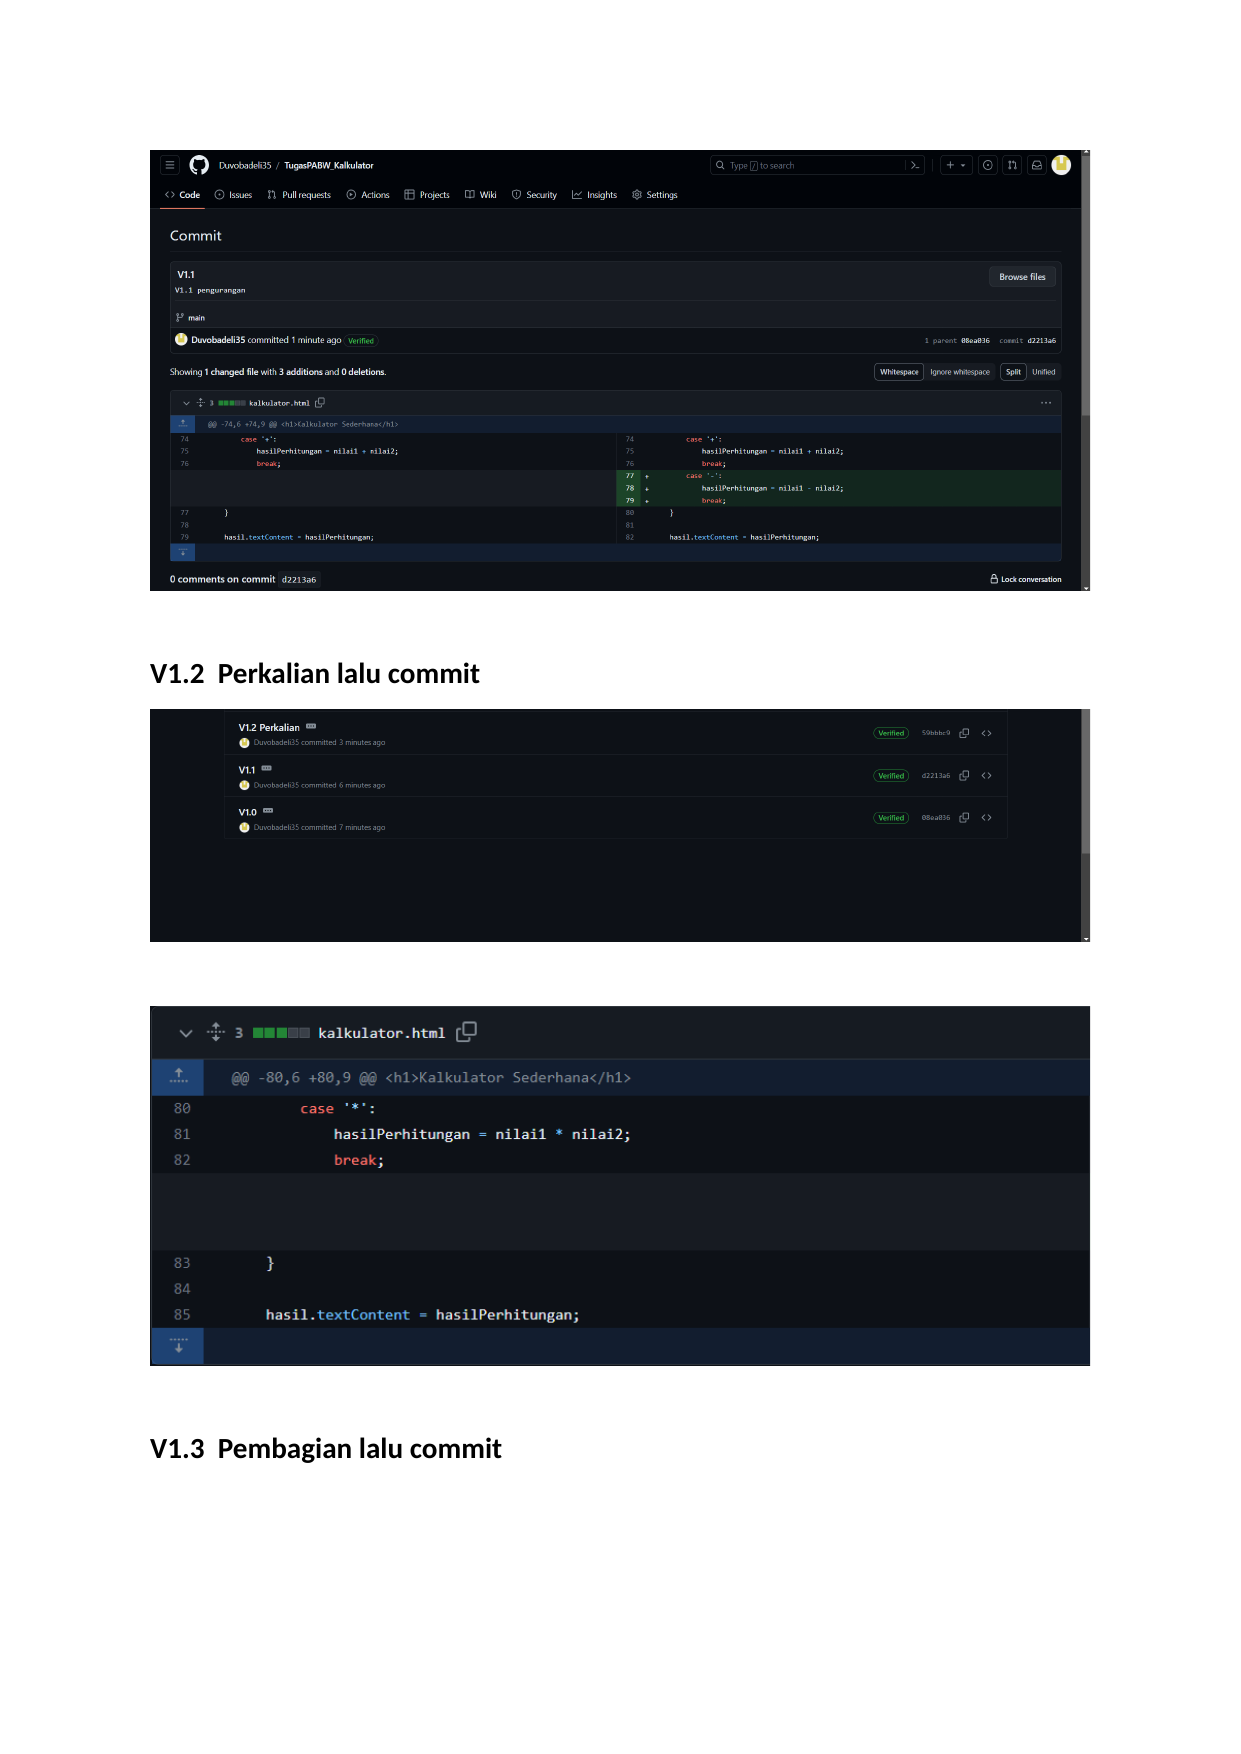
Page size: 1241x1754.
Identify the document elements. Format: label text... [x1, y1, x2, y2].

text V1.3 Pembagian lalu commit [150, 1431, 1090, 1466]
text V1.2 Perkalian lalu commit [150, 655, 1090, 691]
picture [150, 1006, 1091, 1366]
picture [150, 150, 1091, 591]
picture [150, 709, 1091, 942]
